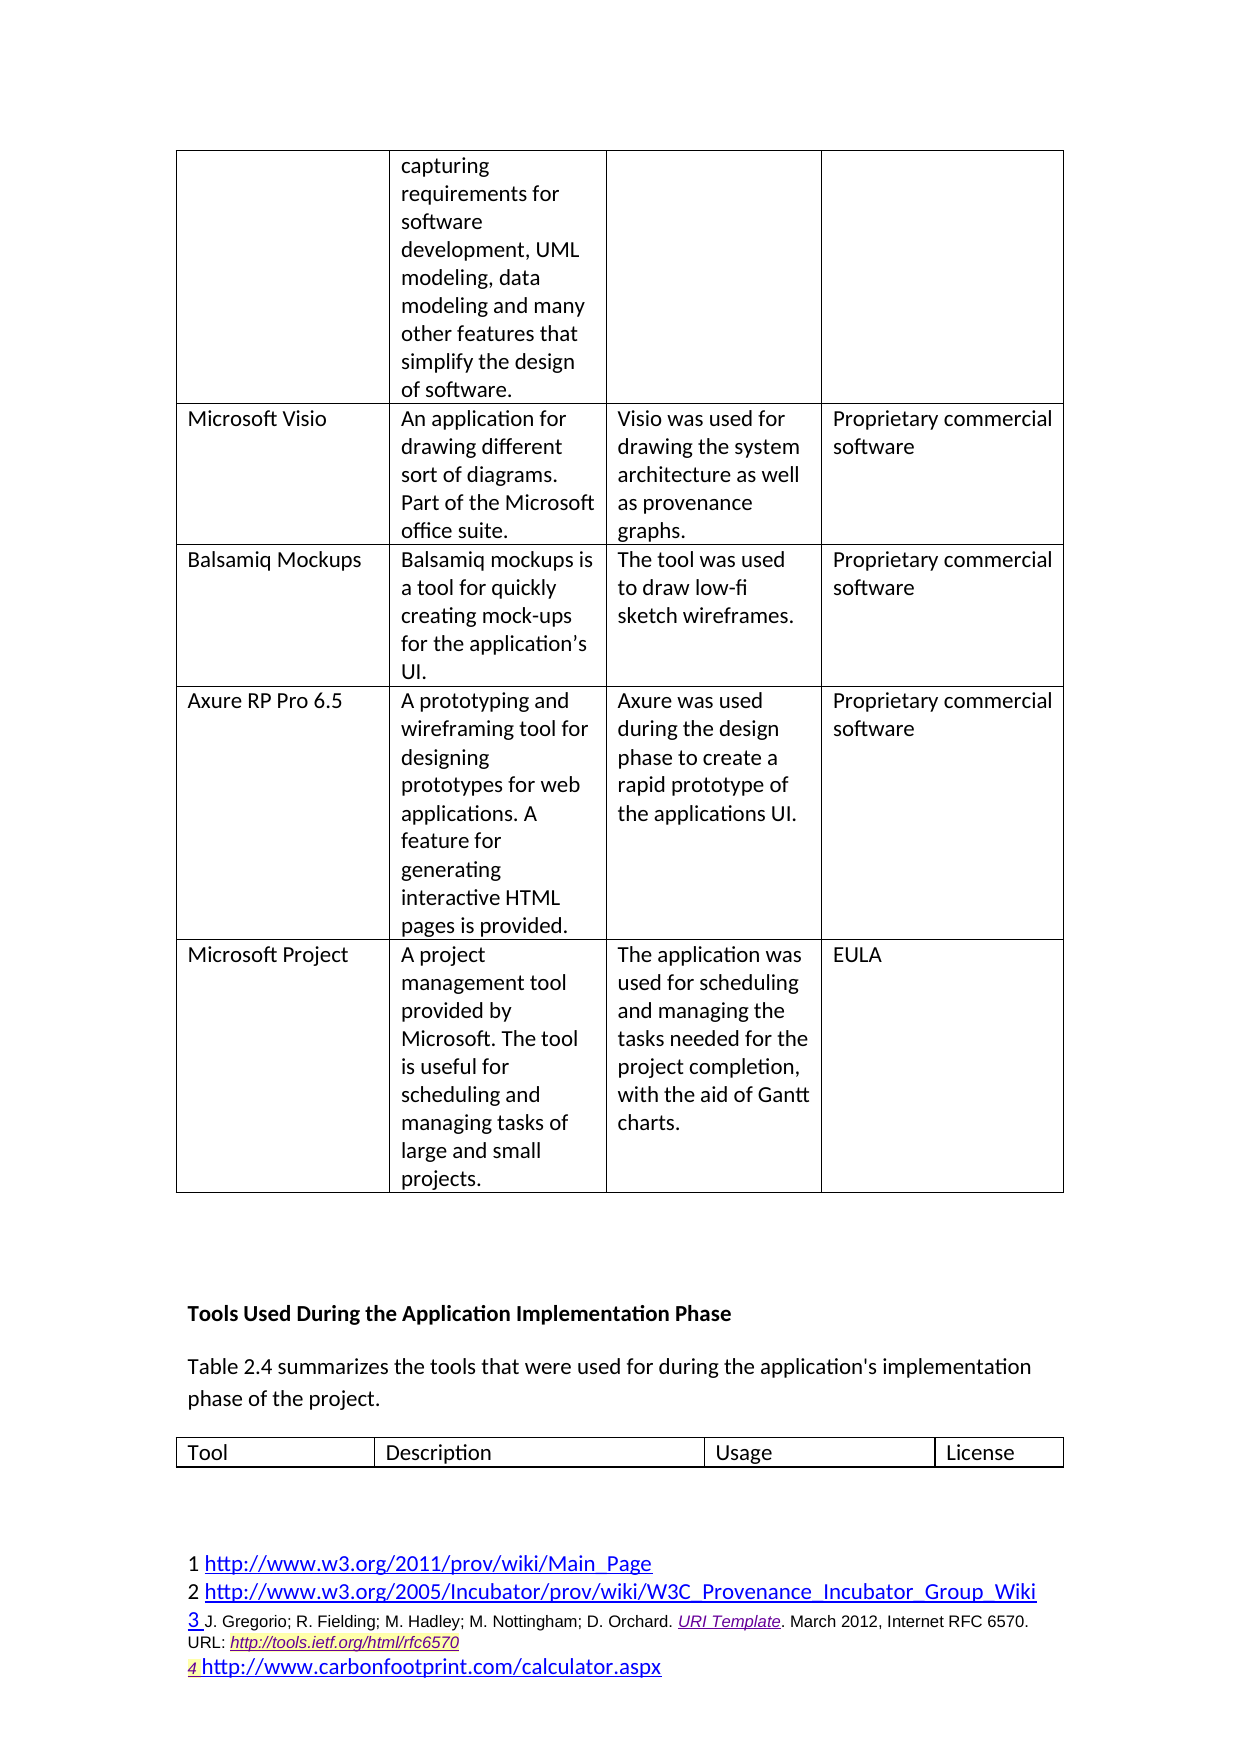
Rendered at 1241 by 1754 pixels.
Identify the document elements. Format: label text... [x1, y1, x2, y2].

table_cell The application was used for scheduling and managing the tasks needed for the project completion, with the aid of Gantt charts. [607, 940, 821, 1192]
table_header License [936, 1438, 1063, 1466]
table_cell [607, 151, 821, 403]
table_cell Balsamiq Mockups [177, 545, 389, 686]
table_cell Balsamiq mockups is a tool for quickly creating mock-ups for the application’s UI. [390, 545, 606, 686]
table_cell A project management tool provided by Microsoft. The tool is useful for scheduling and managing tasks of large and small projects. [390, 940, 606, 1192]
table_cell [822, 151, 1063, 403]
table_cell Axure RP Pro 6.5 [177, 687, 389, 939]
table_cell The tool was used to draw low-fi sketch wireframes. [607, 545, 821, 686]
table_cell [177, 151, 389, 403]
table_header Description [375, 1438, 704, 1466]
table_cell Proprietary commercial software [822, 687, 1063, 939]
table_cell Microsoft Visio [177, 404, 389, 544]
table_header Tool [177, 1438, 374, 1466]
table_header Usage [705, 1438, 934, 1466]
text Table 2.4 summarizes the tools that were used for during the application's implementation phase of the project. [187, 1352, 1053, 1412]
table_cell EULA [822, 940, 1063, 1192]
text Tools Used During the Application Implementation Phase [187, 1299, 1053, 1327]
table_cell A prototyping and wireframing tool for designing prototypes for web applications. A feature for generating interactive HTML pages is provided. [390, 687, 606, 939]
table_cell Proprietary commercial software [822, 404, 1063, 544]
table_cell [390, 151, 606, 403]
table_cell Microsoft Project [177, 940, 389, 1192]
table_cell Axure was used during the design phase to create a rapid prototype of the applications UI. [607, 687, 821, 939]
table_cell An application for drawing different sort of diagrams. Part of the Microsoft office suite. [390, 404, 606, 544]
table_cell Proprietary commercial software [822, 545, 1063, 686]
table_cell Visio was used for drawing the system architecture as well as provenance graphs. [607, 404, 821, 544]
